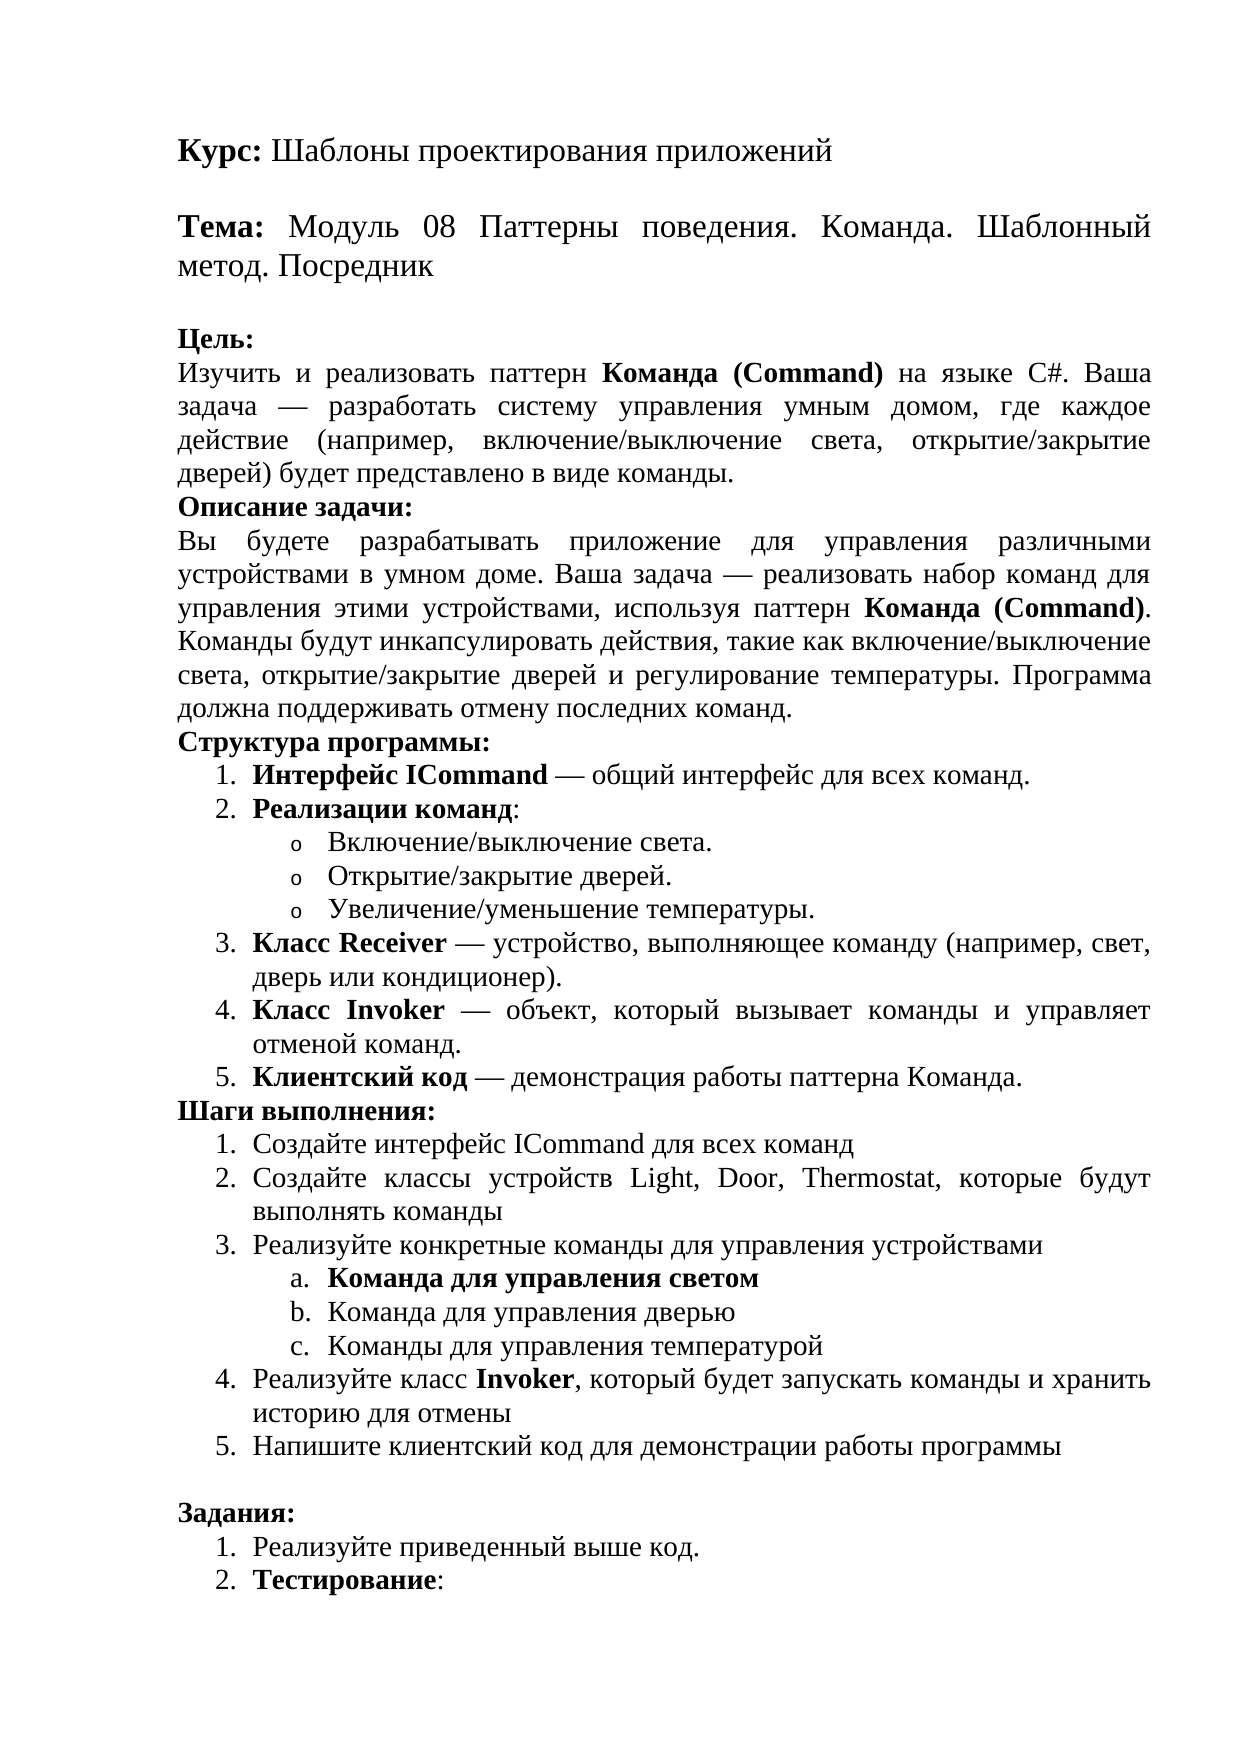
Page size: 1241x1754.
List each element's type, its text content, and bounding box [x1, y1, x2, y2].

list Команда для управления светом [290, 1261, 1152, 1294]
text Изучить и реализовать паттерн Команда (Command) на языке C#. Ваша задача — разработать систему управления умным домом, где каждое действие (например, включение/выключение света, открытие/закрытие дверей) будет представлено в виде команды. [177, 355, 1152, 489]
list Реализации команд: [215, 791, 1152, 824]
list Команда для управления дверью [290, 1294, 1152, 1328]
text Структура программы: [177, 724, 1152, 757]
list Реализуйте конкретные команды для управления устройствами [215, 1227, 1152, 1261]
list Создайте классы устройств Light, Door, Thermostat, которые будут выполнять команды [215, 1160, 1152, 1227]
list Клиентский код — демонстрация работы паттерна Команда. [215, 1059, 1152, 1093]
text Вы будете разрабатывать приложение для управления различными устройствами в умном доме. Ваша задача — реализовать набор команд для управления этими устройствами, используя паттерн Команда (Command). Команды будут инкапсулировать действия, такие как включение/выключение света, открытие/закрытие дверей и регулирование температуры. Программа должна поддерживать отмену последних команд. [177, 523, 1152, 724]
text Описание задачи: [177, 489, 1152, 523]
list Команды для управления температурой [290, 1328, 1152, 1361]
list Включение/выключение света. [290, 824, 1152, 858]
list Реализуйте приведенный выше код. [215, 1529, 1152, 1562]
list Класс Receiver — устройство, выполняющее команду (например, свет, дверь или кондиционер). [215, 925, 1152, 992]
list Класс Invoker — объект, который вызывает команды и управляет отменой команд. [215, 992, 1152, 1059]
text Курс: Шаблоны проектирования приложений [177, 130, 1152, 168]
list Напишите клиентский код для демонстрации работы программы [215, 1428, 1152, 1462]
list Реализуйте класс Invoker, который будет запускать команды и хранить историю для отмены [215, 1361, 1152, 1428]
list Увеличение/уменьшение температуры. [290, 892, 1152, 925]
text Тема: Модуль 08 Паттерны поведения. Команда. Шаблонный метод. Посредник [177, 206, 1152, 283]
list Тестирование: [215, 1562, 1152, 1596]
text Цель: [177, 321, 1152, 355]
text Задания: [177, 1495, 1152, 1529]
text Шаги выполнения: [177, 1093, 1152, 1126]
list Открытие/закрытие дверей. [290, 858, 1152, 892]
list Создайте интерфейс ICommand для всех команд [215, 1126, 1152, 1160]
list Интерфейс ICommand — общий интерфейс для всех команд. [215, 757, 1152, 791]
